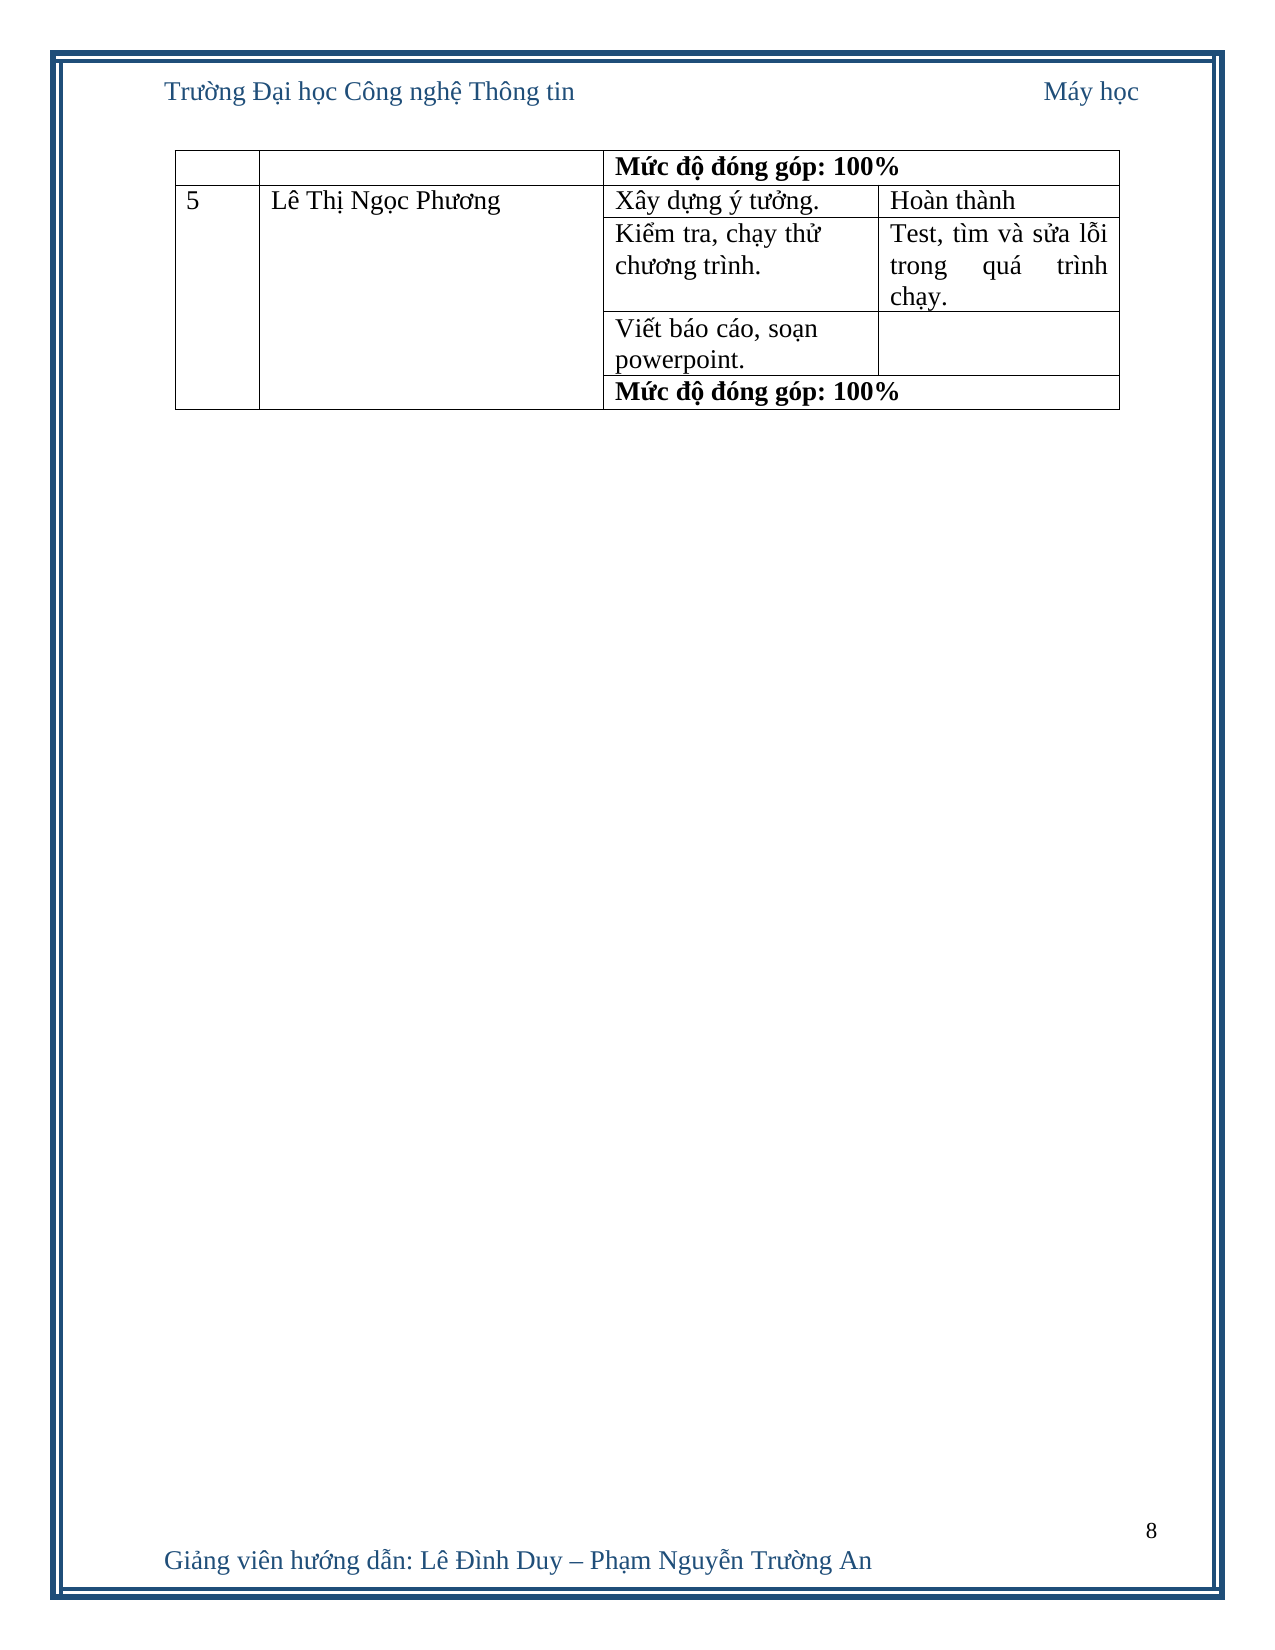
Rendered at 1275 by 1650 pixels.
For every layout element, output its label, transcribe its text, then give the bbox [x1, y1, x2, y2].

table_cell [879, 312, 1119, 375]
table_cell Hoàn thành [879, 186, 1119, 217]
table_cell Mức độ đóng góp: 100% [604, 376, 1119, 409]
table_cell Kiểm tra, chạy thử chương trình. [604, 218, 878, 311]
table_cell Lê Thị Ngọc Phương [260, 186, 603, 409]
table_cell Xây dựng ý tưởng. [604, 186, 878, 217]
table_cell Mức độ đóng góp: 100% [604, 151, 1119, 184]
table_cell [879, 218, 1119, 311]
table_cell 5 [176, 186, 259, 409]
table_cell Viết báo cáo, soạn powerpoint. [604, 312, 878, 375]
